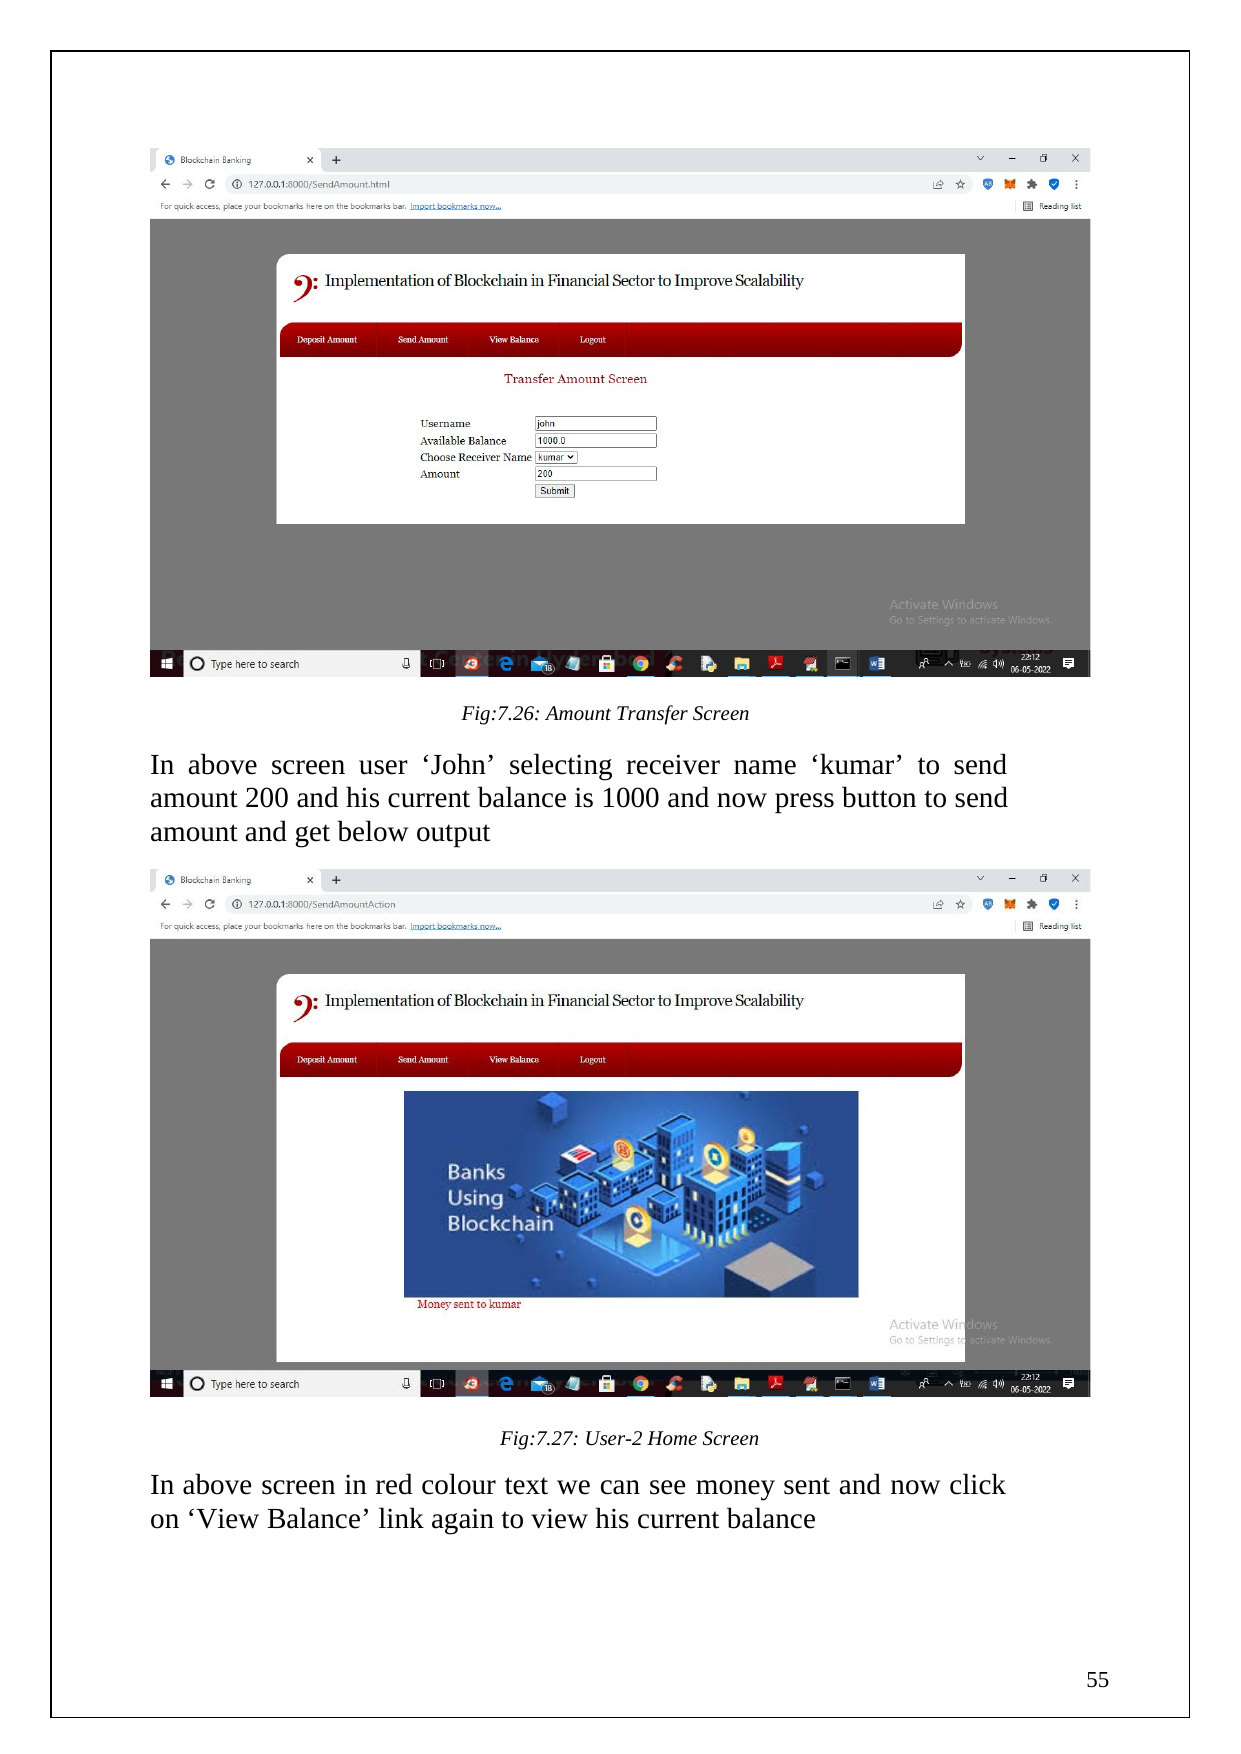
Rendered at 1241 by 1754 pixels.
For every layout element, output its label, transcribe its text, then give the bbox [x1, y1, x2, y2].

text Fig:7.27: User-2 Home Screen [150, 1426, 1109, 1450]
picture [150, 869, 1091, 1397]
text Fig:7.26: Amount Transfer Screen [102, 701, 1109, 725]
text In above screen in red colour text we can see money sent and now click on ‘View Balance’ link again to view his current balance [150, 1467, 1021, 1534]
picture [150, 148, 1091, 677]
text In above screen user ‘John’ selecting receiver name ‘kumar’ to send amount 200 and his current balance is 1000 and now press button to send amount and get below output [150, 747, 1009, 848]
